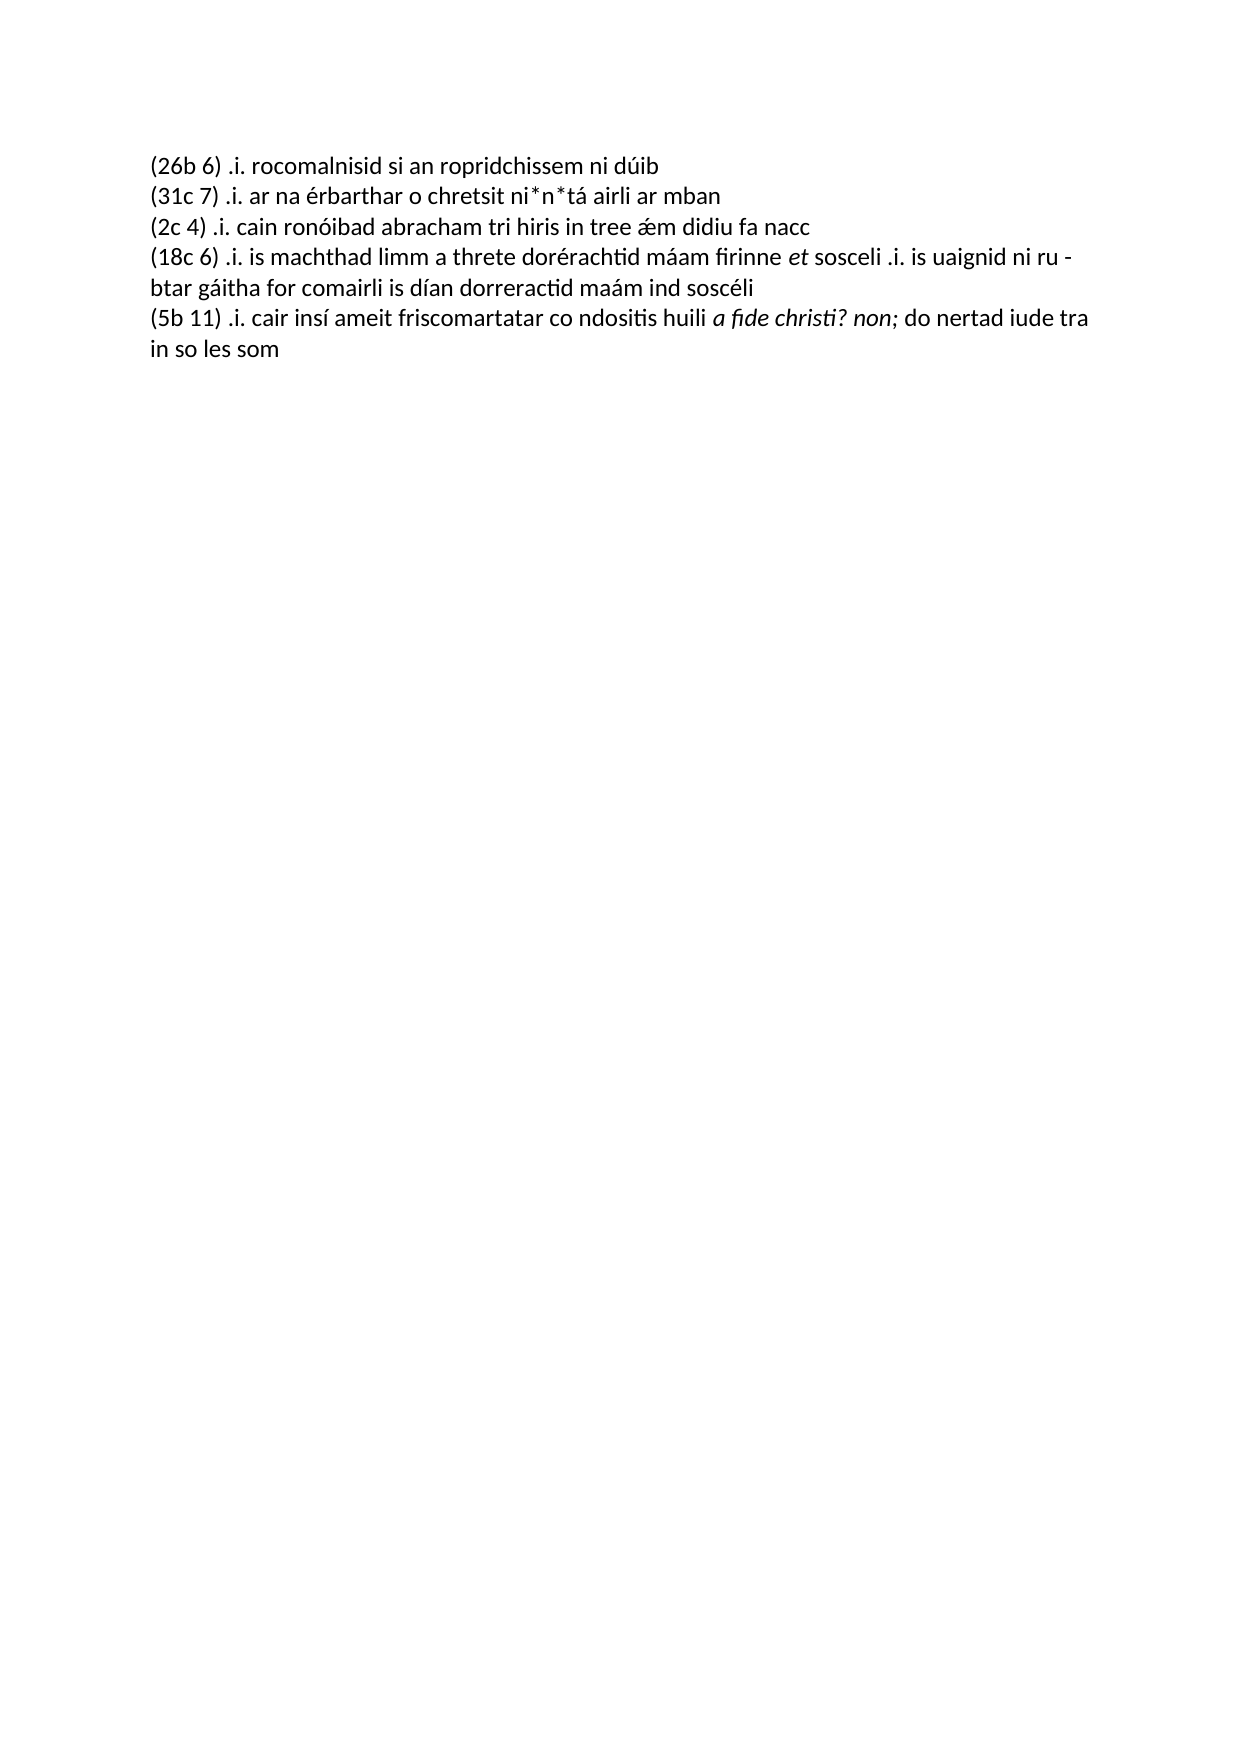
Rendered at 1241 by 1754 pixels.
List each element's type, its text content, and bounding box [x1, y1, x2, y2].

text (2c 4) .i. cain ronóibad abracham tri hiris in tree ǽm didiu fa nacc [150, 211, 1090, 242]
text (26b 6) .i. rocomalnisid si an ropridchissem ni dúib [150, 150, 1090, 181]
text (5b 11) .i. cair insí ameit friscomartatar co ndositis huili a fide christi? non; do nertad iude tra in so les som [150, 303, 1090, 364]
text (31c 7) .i. ar na érbarthar o chretsit ni*n*tá airli ar mban [150, 181, 1090, 211]
text (18c 6) .i. is machthad limm a threte dorérachtid máam firinne et sosceli .i. is uaignid ni ru -btar gáitha for comairli is dían dorreractid maám ind soscéli [150, 242, 1090, 303]
